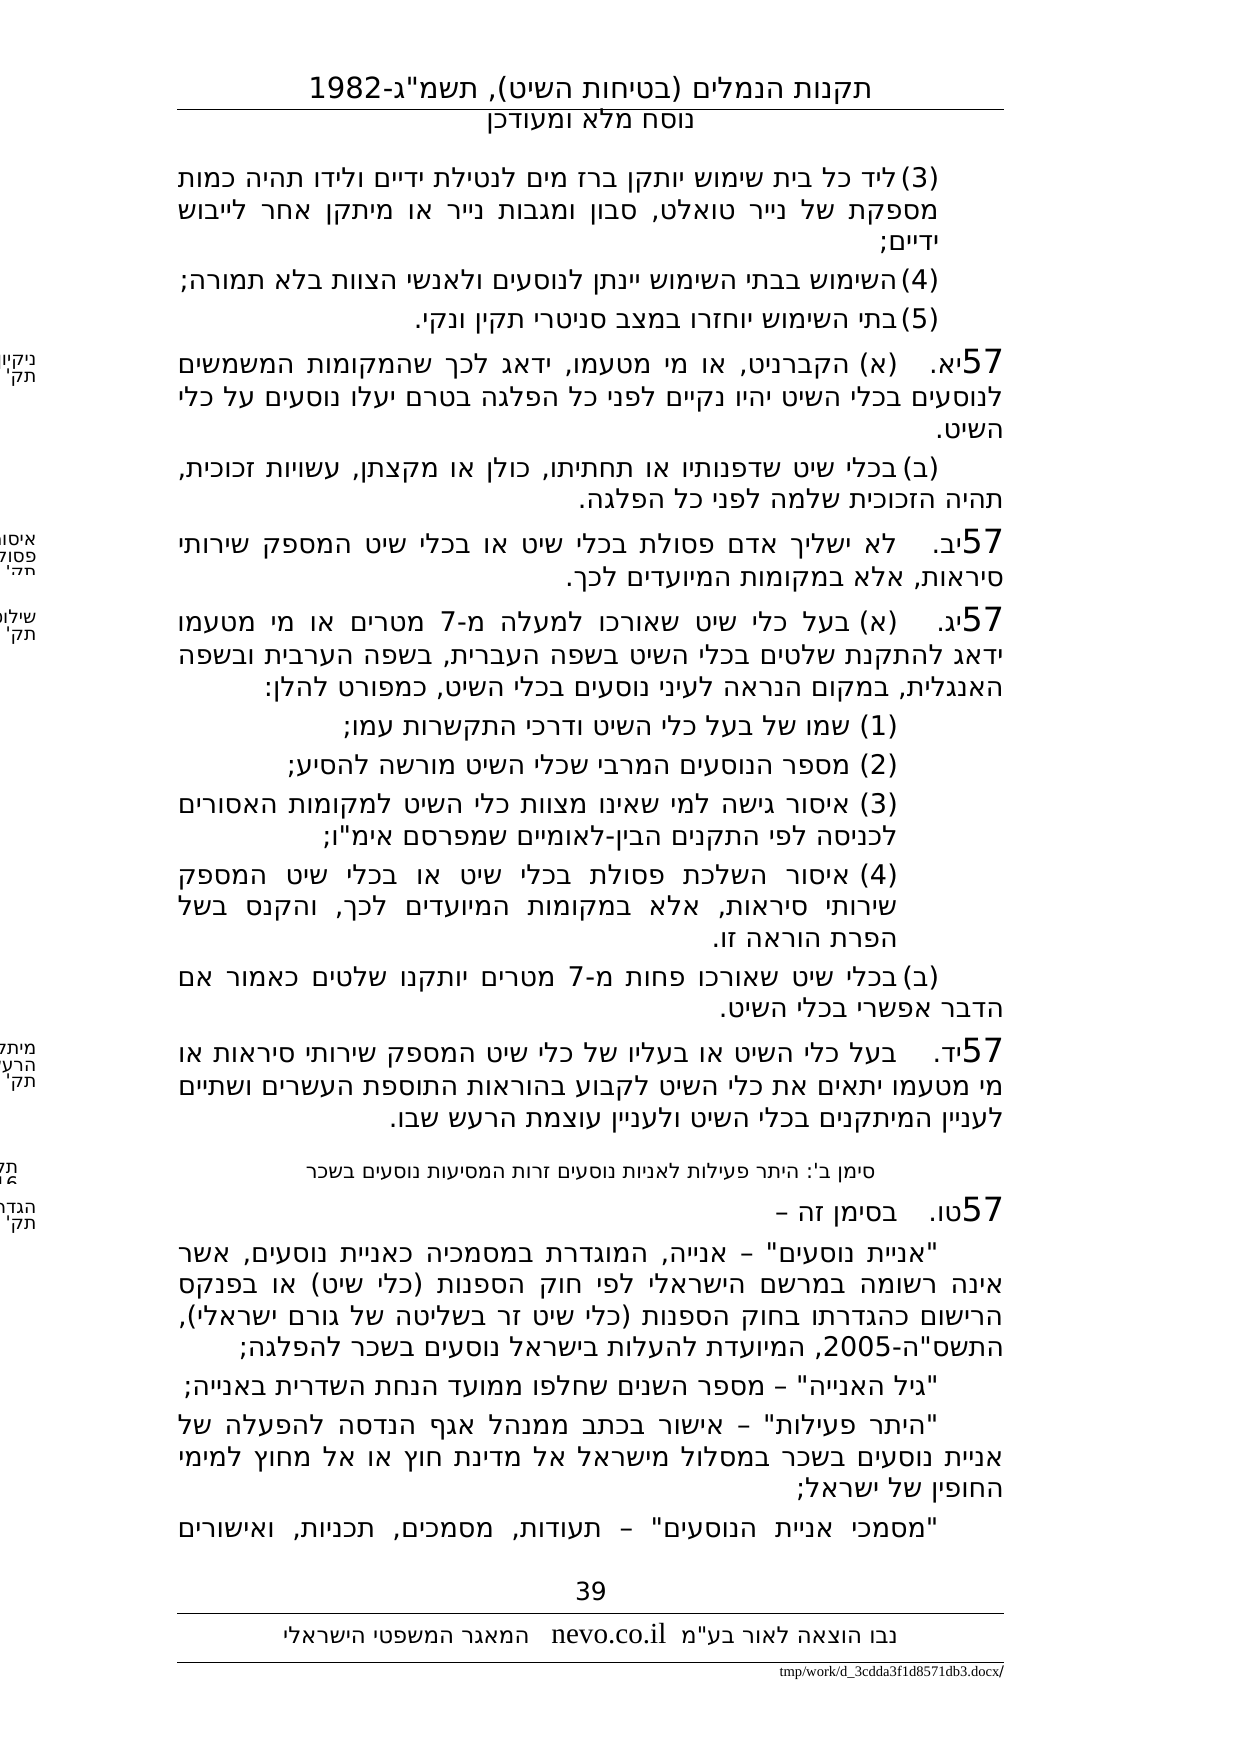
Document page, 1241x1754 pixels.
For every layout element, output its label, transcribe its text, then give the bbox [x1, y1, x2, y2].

text (ב) בכלי שיט שאורכו פחות מ-7 מטרים יותקנו שלטים כאמור אם הדבר אפשרי בכלי השיט. [177, 961, 1004, 1024]
text (2) מספר הנוסעים המרבי שכלי השיט מורשה להסיע; [177, 749, 898, 781]
text "אניית נוסעים" – אנייה, המוגדרת במסמכיה כאניית נוסעים, אשר אינה רשומה במרשם הישראלי לפי חוק הספנות (כלי שיט) או בפנקס הרישום כהגדרתו בחוק הספנות (כלי שיט זר בשליטה של גורם ישראלי), התשס"ה-2005, המיועדת להעלות בישראל נוסעים בשכר להפלגה; [177, 1237, 1004, 1363]
text 57יג. (א) בעל כלי שיט שאורכו למעלה מ-7 מטרים או מי מטעמו ידאג להתקנת שלטים בכלי השיט בשפה העברית, בשפה הערבית ובשפה האנגלית, במקום הנראה לעיני נוסעים בכלי השיט, כמפורט להלן: [177, 601, 1004, 703]
text (1) שמו של בעל כלי השיט ודרכי התקשרות עמו; [177, 710, 898, 742]
text 57יא. (א) הקברניט, או מי מטעמו, ידאג לכך שהמקומות המשמשים לנוסעים בכלי השיט יהיו נקיים לפני כל הפלגה בטרם יעלו נוסעים על כלי השיט. [177, 343, 1004, 445]
text 57יד. בעל כלי השיט או בעליו של כלי שיט המספק שירותי סיראות או מי מטעמו יתאים את כלי השיט לקבוע בהוראות התוספת העשרים ושתיים לעניין המיתקנים בכלי השיט ולעניין עוצמת הרעש שבו. [177, 1032, 1004, 1134]
text (4) השימוש בבתי השימוש יינתן לנוסעים ולאנשי הצוות בלא תמורה; [177, 264, 939, 296]
text (ב) בכלי שיט שדפנותיו או תחתיתו, כולן או מקצתן, עשויות זכוכית, תהיה הזכוכית שלמה לפני כל הפלגה. [177, 452, 1004, 515]
text סימן ב': היתר פעילות לאניות נוסעים זרות המסיעות נוסעים בשכר [177, 1159, 1004, 1183]
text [177, 1512, 1004, 1543]
text 57יב. לא ישליך אדם פסולת בכלי שיט או בכלי שיט המספק שירותי סיראות, אלא במקומות המיועדים לכך. [177, 523, 1004, 593]
text "גיל האנייה" – מספר השנים שחלפו ממועד הנחת השדרית באנייה; [177, 1371, 1004, 1402]
text (3) איסור גישה למי שאינו מצוות כלי השיט למקומות האסורים לכניסה לפי התקנים הבין-לאומיים שמפרסם אימ"ו; [177, 788, 898, 851]
text (3) ליד כל בית שימוש יותקן ברז מים לנטילת ידיים ולידו תהיה כמות מספקת של נייר טואלט, סבון ומגבות נייר או מיתקן אחר לייבוש ידיים; [177, 162, 939, 257]
text 57טו. בסימן זה – [177, 1191, 1004, 1229]
text "היתר פעילות" – אישור בכתב ממנהל אגף הנדסה להפעלה של אניית נוסעים בשכר במסלול מישראל אל מדינת חוץ או אל מחוץ למימי החופין של ישראל; [177, 1410, 1004, 1504]
text (5) בתי השימוש יוחזרו במצב סניטרי תקין ונקי. [177, 304, 939, 335]
text (4) איסור השלכת פסולת בכלי שיט או בכלי שיט המספק שירותי סיראות, אלא במקומות המיועדים לכך, והקנס בשל הפרת הוראה זו. [177, 859, 898, 954]
